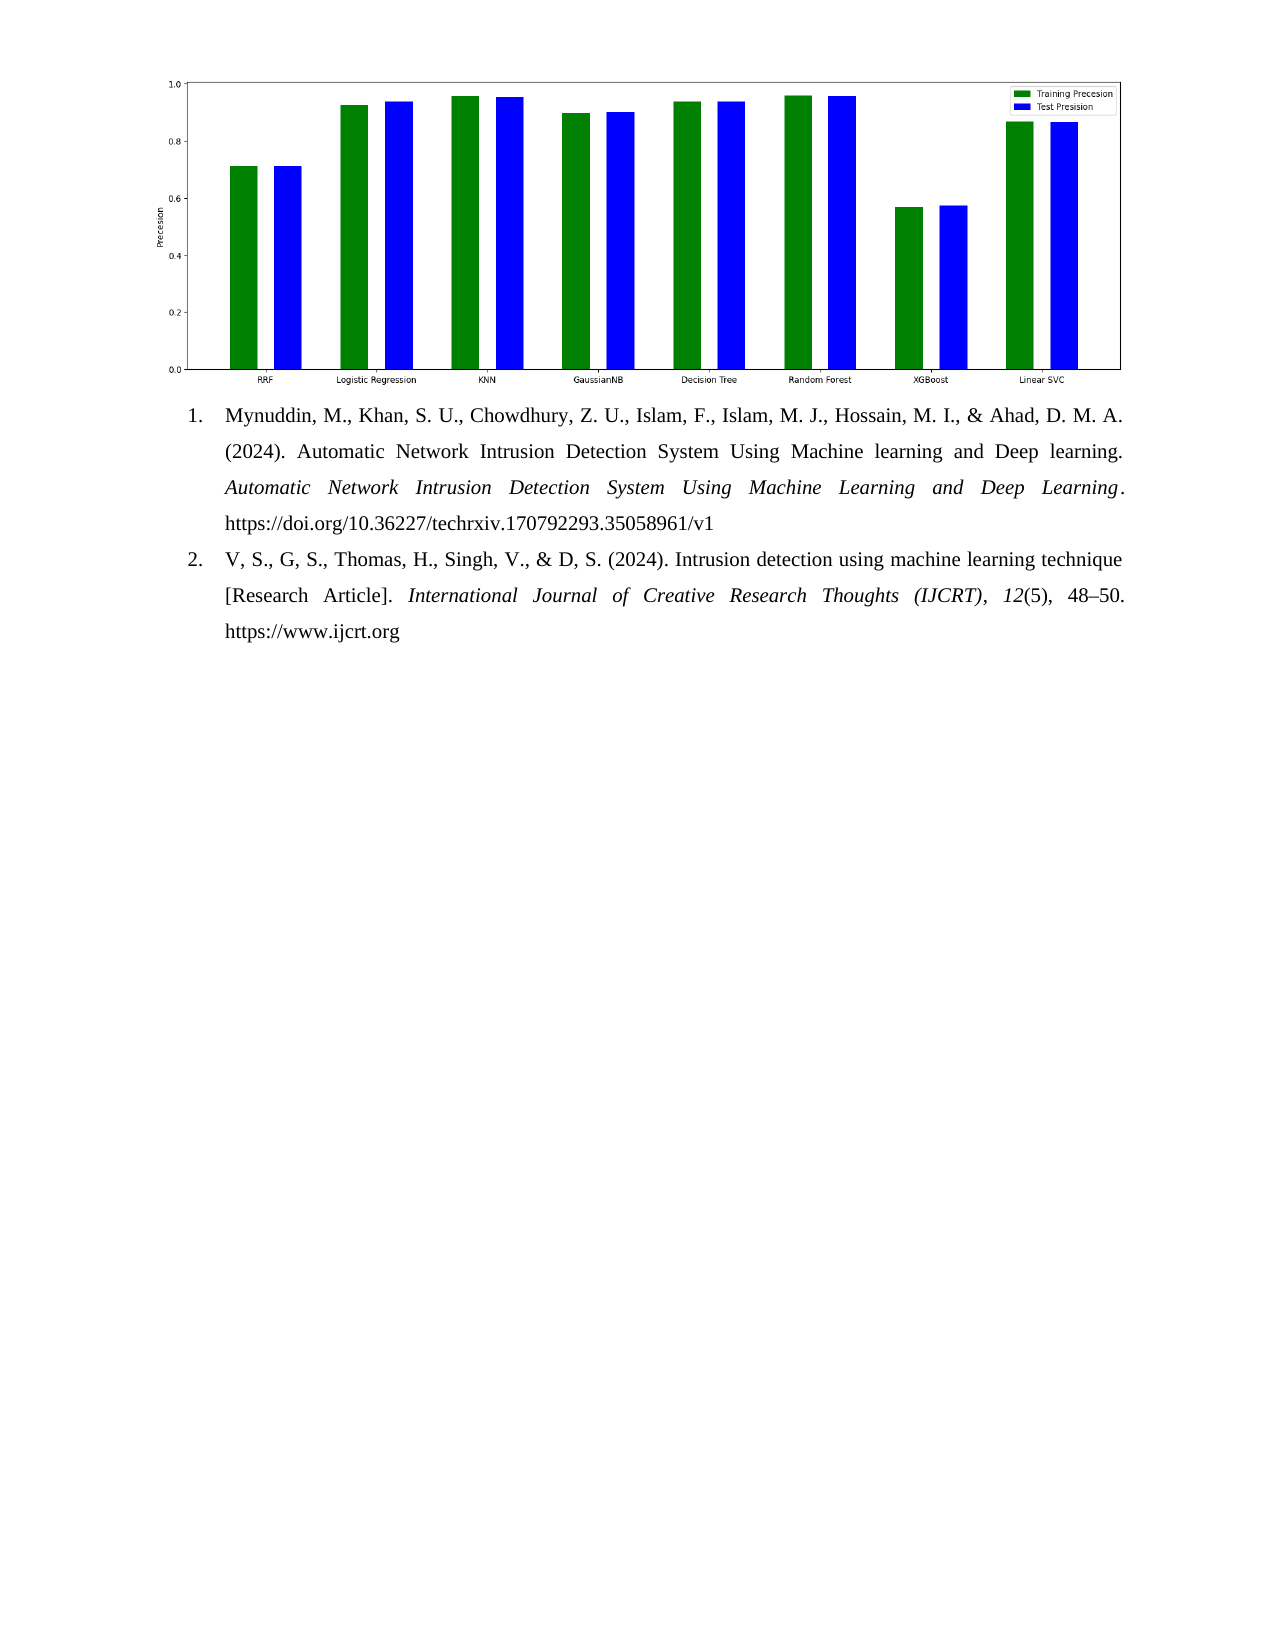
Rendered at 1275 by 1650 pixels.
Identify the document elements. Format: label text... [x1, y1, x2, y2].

picture [150, 75, 1125, 390]
list Mynuddin, M., Khan, S. U., Chowdhury, Z. U., Islam, F., Islam, M. J., Hossain, M. I., & Ahad, D. M. A. (2024). Automatic Network Intrusion Detection System Using Machine learning and Deep learning. Automatic Network Intrusion Detection System Using Machine Learning and Deep Learning. https://doi.org/10.36227/techrxiv.170792293.35058961/v1 [187, 403, 1125, 535]
list V, S., G, S., Thomas, H., Singh, V., & D, S. (2024). Intrusion detection using machine learning technique [Research Article]. International Journal of Creative Research Thoughts (IJCRT), 12(5), 48–50. https://www.ijcrt.org [187, 547, 1125, 643]
